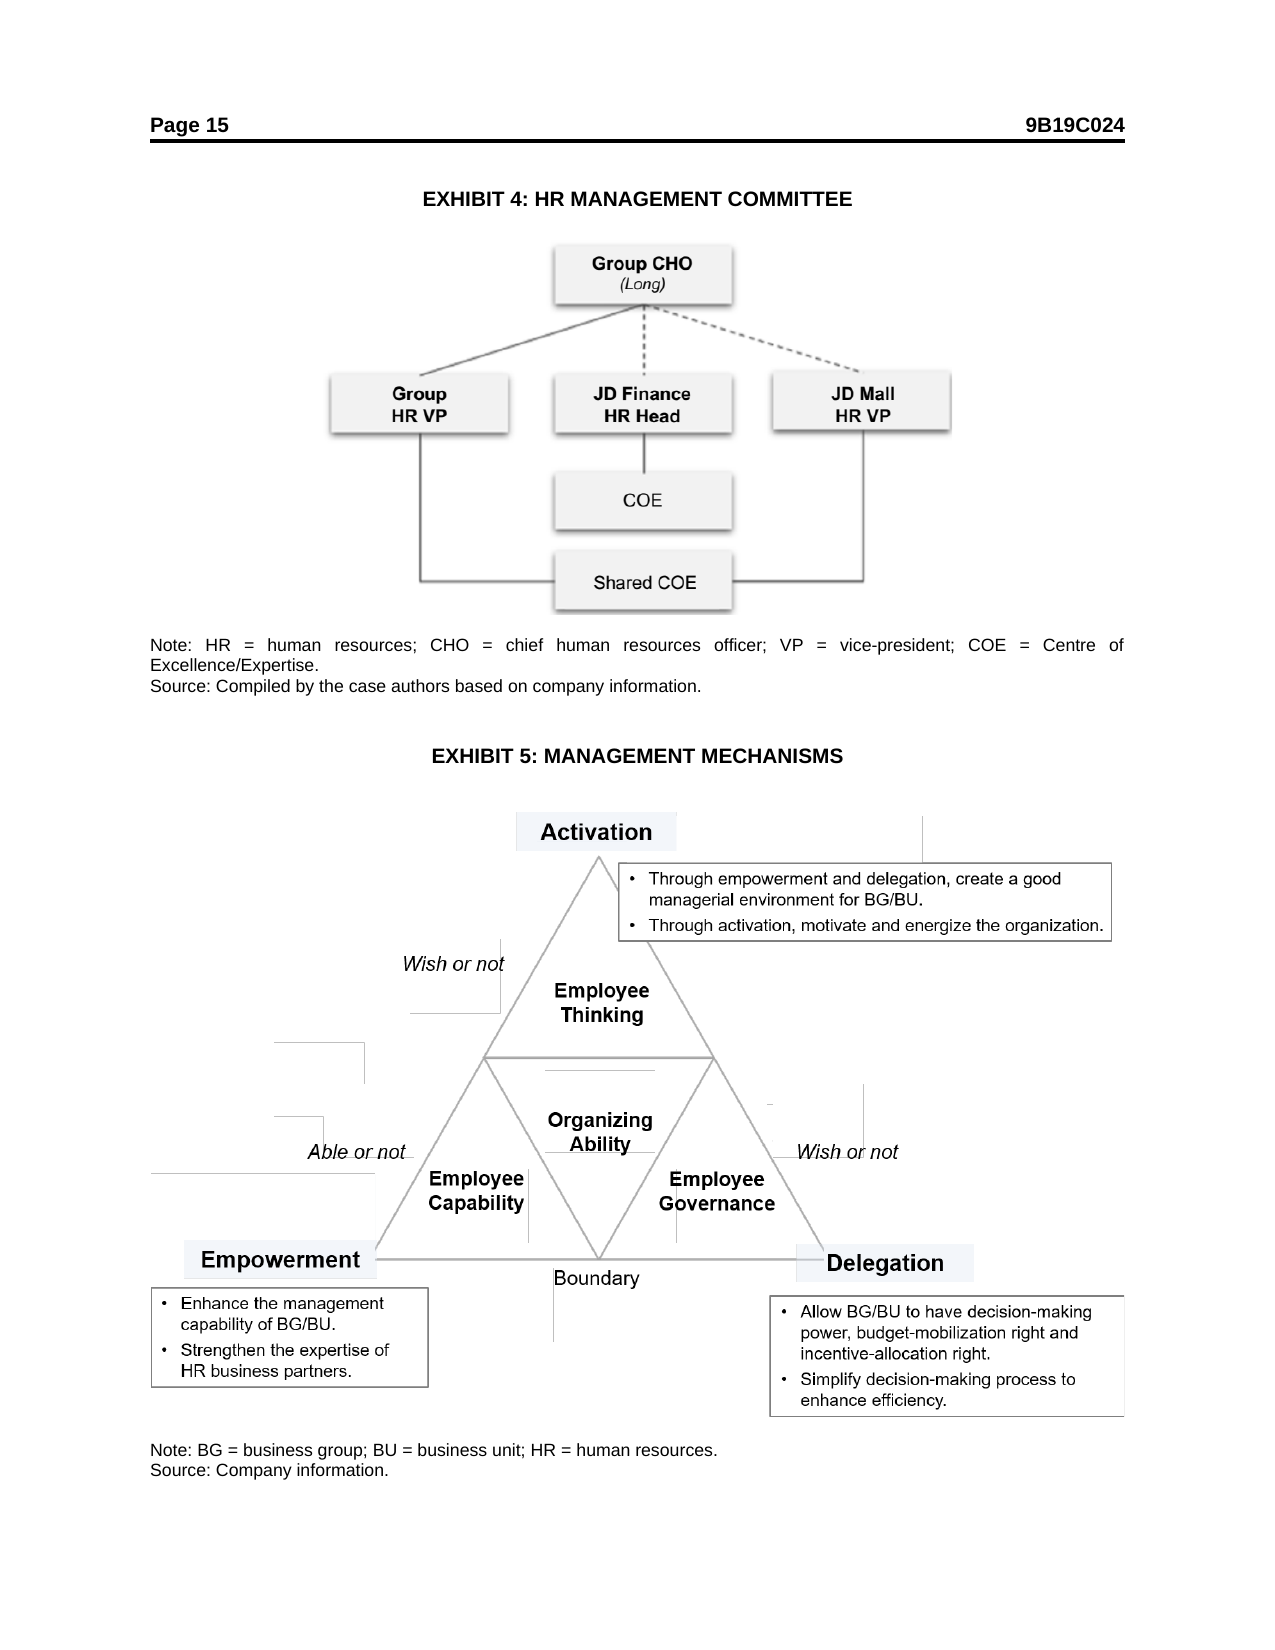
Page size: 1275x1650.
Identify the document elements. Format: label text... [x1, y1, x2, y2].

text Note: HR = human resources; CHO = chief human resources officer; VP = vice-president; COE = Centre of Excellence/Expertise. [150, 635, 1125, 676]
text Exhibit 4: HR management committee [150, 186, 1125, 210]
text Note: BG = business group; BU = business unit; HR = human resources. [150, 1440, 1125, 1460]
picture [151, 791, 1125, 1421]
text Source: Compiled by the case authors based on company information. [150, 676, 1125, 696]
text Exhibit 5: management mechanisms [150, 744, 1125, 768]
text Source: Company information. [150, 1460, 1125, 1481]
